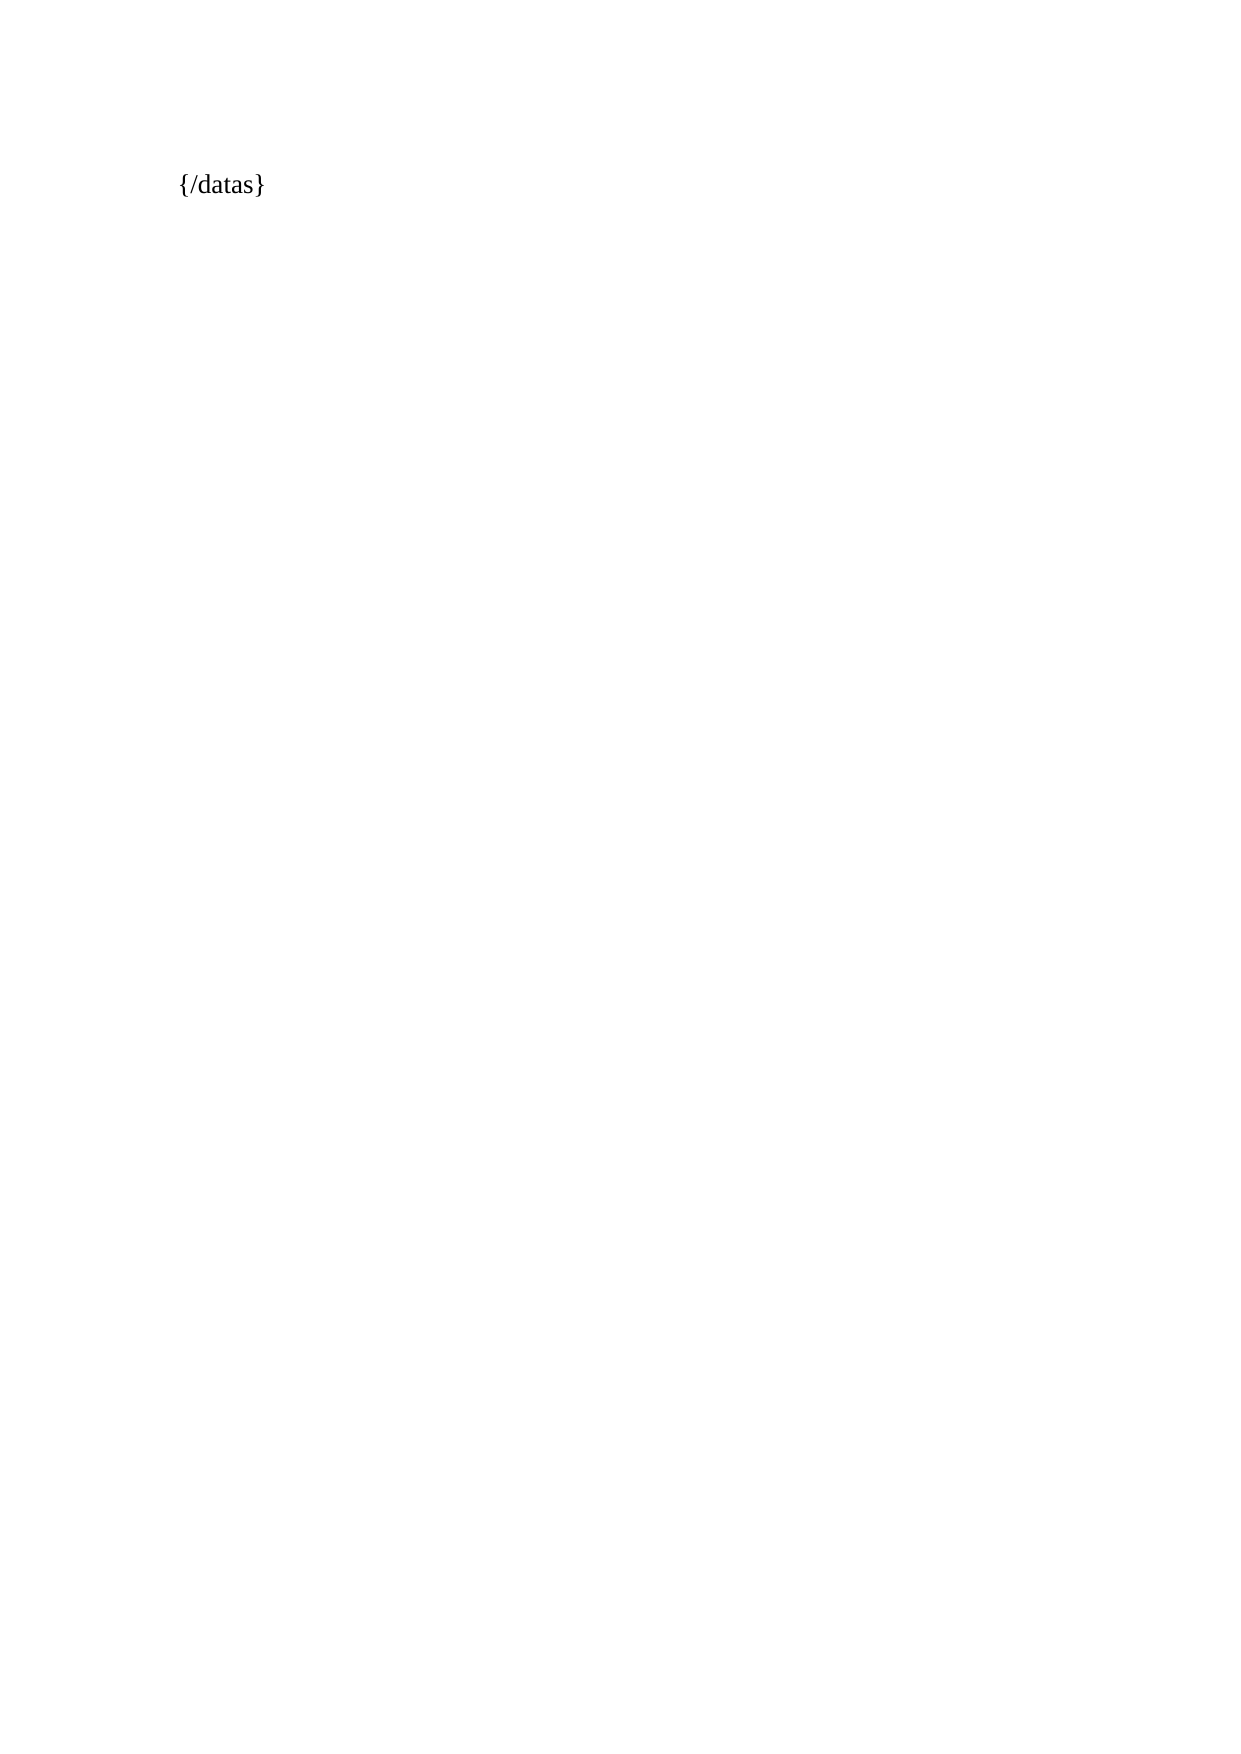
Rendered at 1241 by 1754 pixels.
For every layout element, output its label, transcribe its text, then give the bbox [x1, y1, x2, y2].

text {/datas} [177, 168, 1134, 199]
